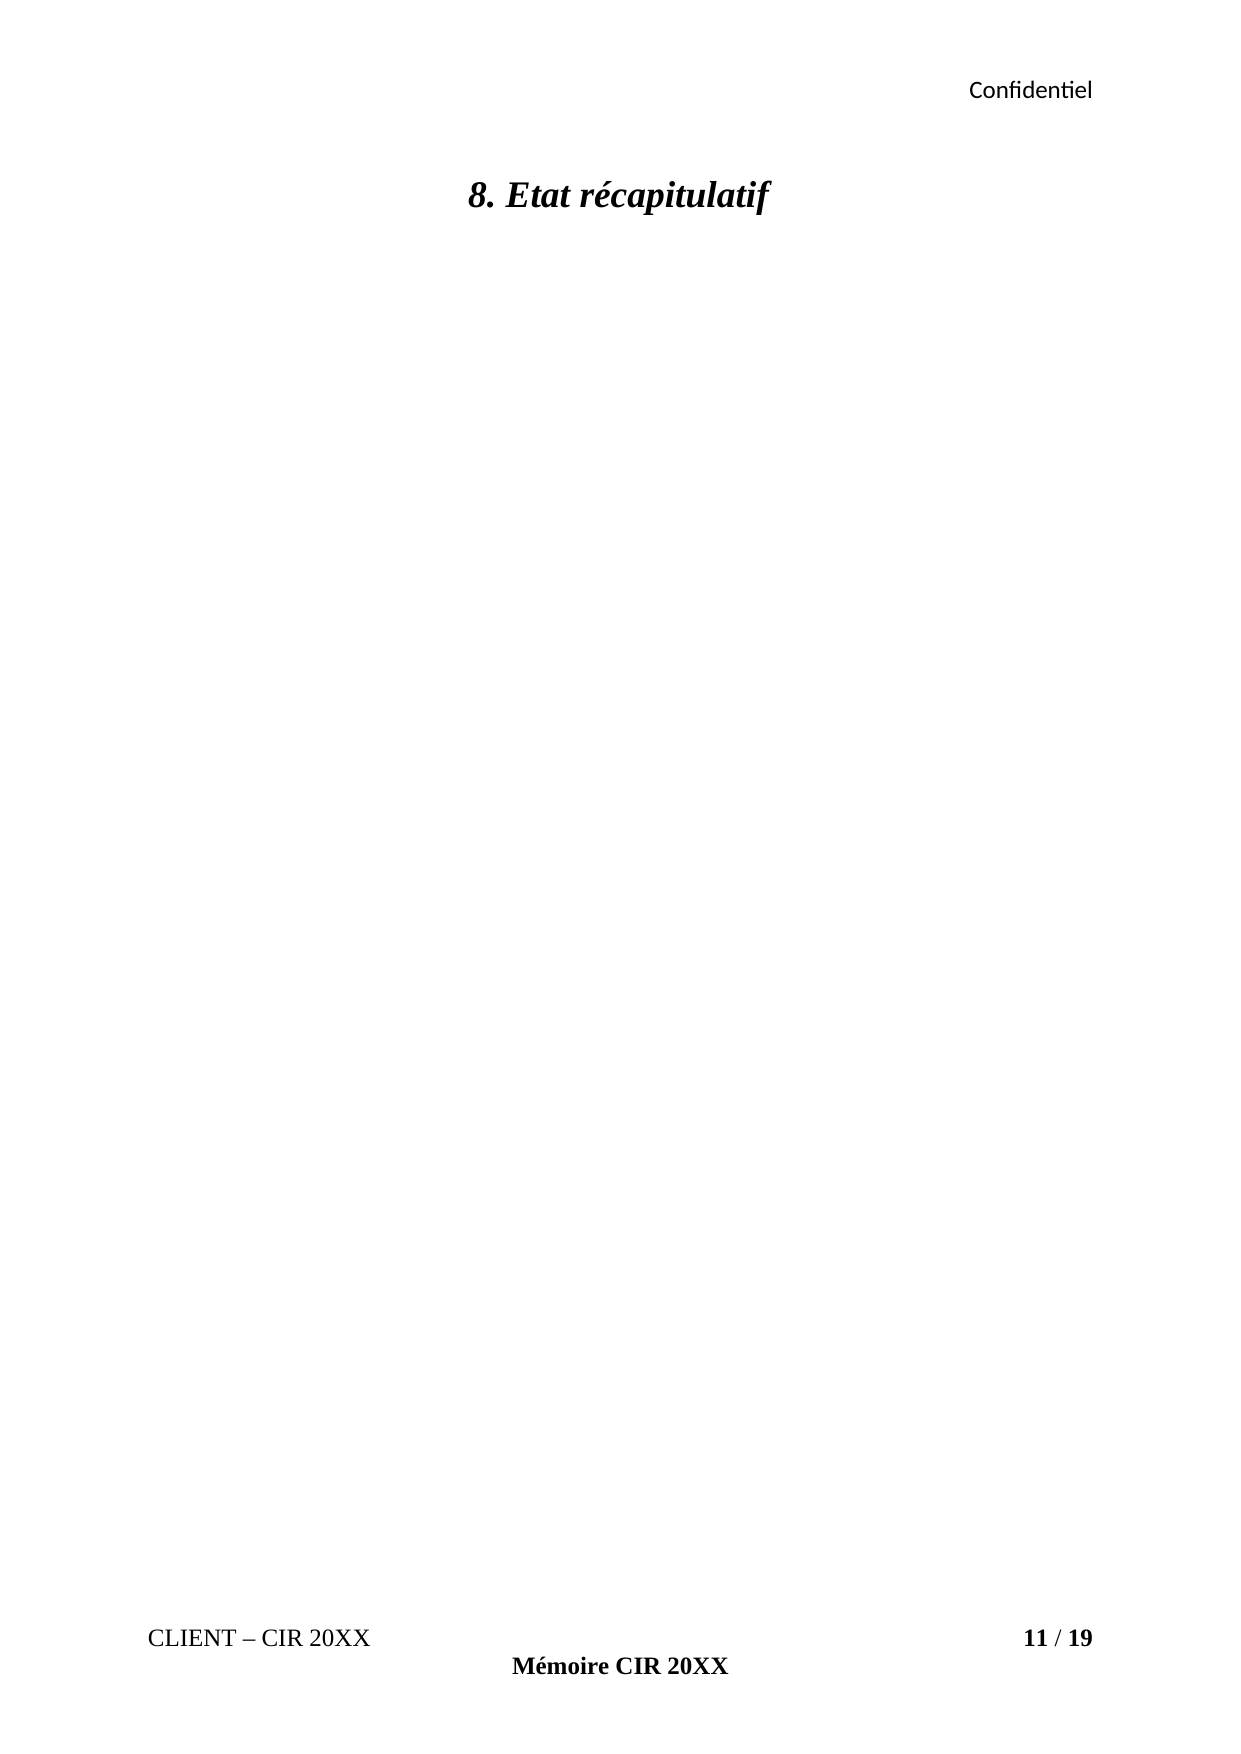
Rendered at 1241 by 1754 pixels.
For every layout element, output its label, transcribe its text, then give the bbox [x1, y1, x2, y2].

subtitle Etat récapitulatif [148, 173, 1093, 216]
